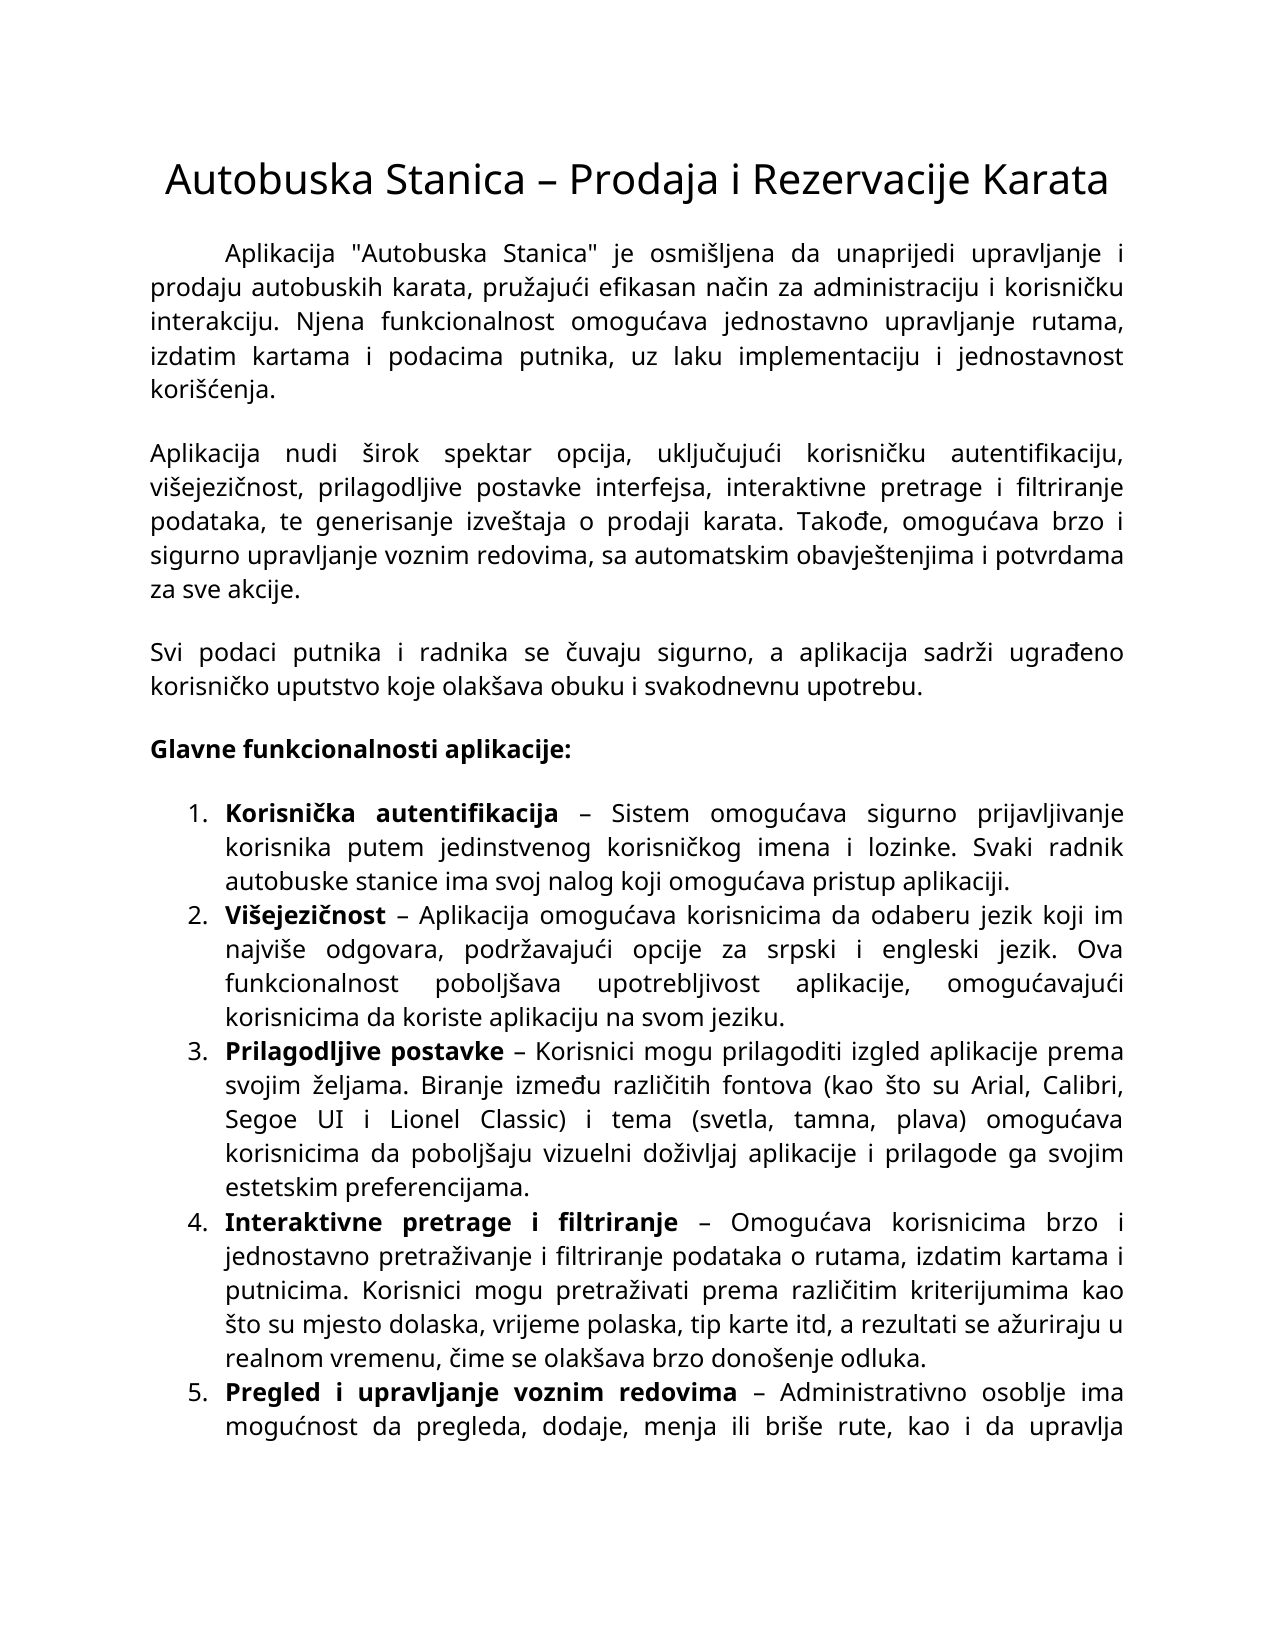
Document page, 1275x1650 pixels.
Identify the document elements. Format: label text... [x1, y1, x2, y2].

text Aplikacija nudi širok spektar opcija, uključujući korisničku autentifikaciju, višejezičnost, prilagodljive postavke interfejsa, interaktivne pretrage i filtriranje podataka, te generisanje izveštaja o prodaji karata. Takođe, omogućava brzo i sigurno upravljanje voznim redovima, sa automatskim obavještenjima i potvrdama za sve akcije. [150, 435, 1125, 606]
text Autobuska Stanica – Prodaja i Rezervacije Karata [150, 150, 1125, 207]
list Višejezičnost – Aplikacija omogućava korisnicima da odaberu jezik koji im najviše odgovara, podržavajući opcije za srpski i engleski jezik. Ova funkcionalnost poboljšava upotrebljivost aplikacije, omogućavajući korisnicima da koriste aplikaciju na svom jeziku. [187, 927, 1125, 1063]
list Interaktivne pretrage i filtriranje – Omogućava korisnicima brzo i jednostavno pretraživanje i filtriranje podataka o rutama, izdatim kartama i putnicima. Korisnici mogu pretraživati prema različitim kriterijumima kao što su mjesto dolaska, vrijeme polaska, tip karte itd, a rezultati se ažuriraju u realnom vremenu, čime se olakšava brzo donošenje odluka. [187, 1292, 1125, 1462]
text Aplikacija "Autobuska Stanica" je osmišljena da unaprijedi upravljanje i prodaju autobuskih karata, pružajući efikasan način za administraciju i korisničku interakciju. Njena funkcionalnost omogućava jednostavno upravljanje rutama, izdatim kartama i podacima putnika, uz laku implementaciju i jednostavnost korišćenja. [150, 236, 1125, 406]
list Korisnička autentifikacija – Sistem omogućava sigurno prijavljivanje korisnika putem jedinstvenog korisničkog imena i lozinke. Svaki radnik autobuske stanice ima svoj nalog koji omogućava pristup aplikaciji. [187, 795, 1125, 898]
text Glavne funkcionalnosti aplikacije: [150, 732, 1125, 766]
text Svi podaci putnika i radnika se čuvaju sigurno, a aplikacija sadrži ugrađeno korisničko uputstvo koje olakšava obuku i svakodnevnu upotrebu. [150, 635, 1125, 703]
list Prilagodljive postavke – Korisnici mogu prilagoditi izgled aplikacije prema svojim željama. Biranje između različitih fontova (kao što su Arial, Calibri, Segoe UI i Lionel Classic) i tema (svetla, tamna, plava) omogućava korisnicima da poboljšaju vizuelni doživljaj aplikacije i prilagode ga svojim estetskim preferencijama. [187, 1092, 1125, 1262]
